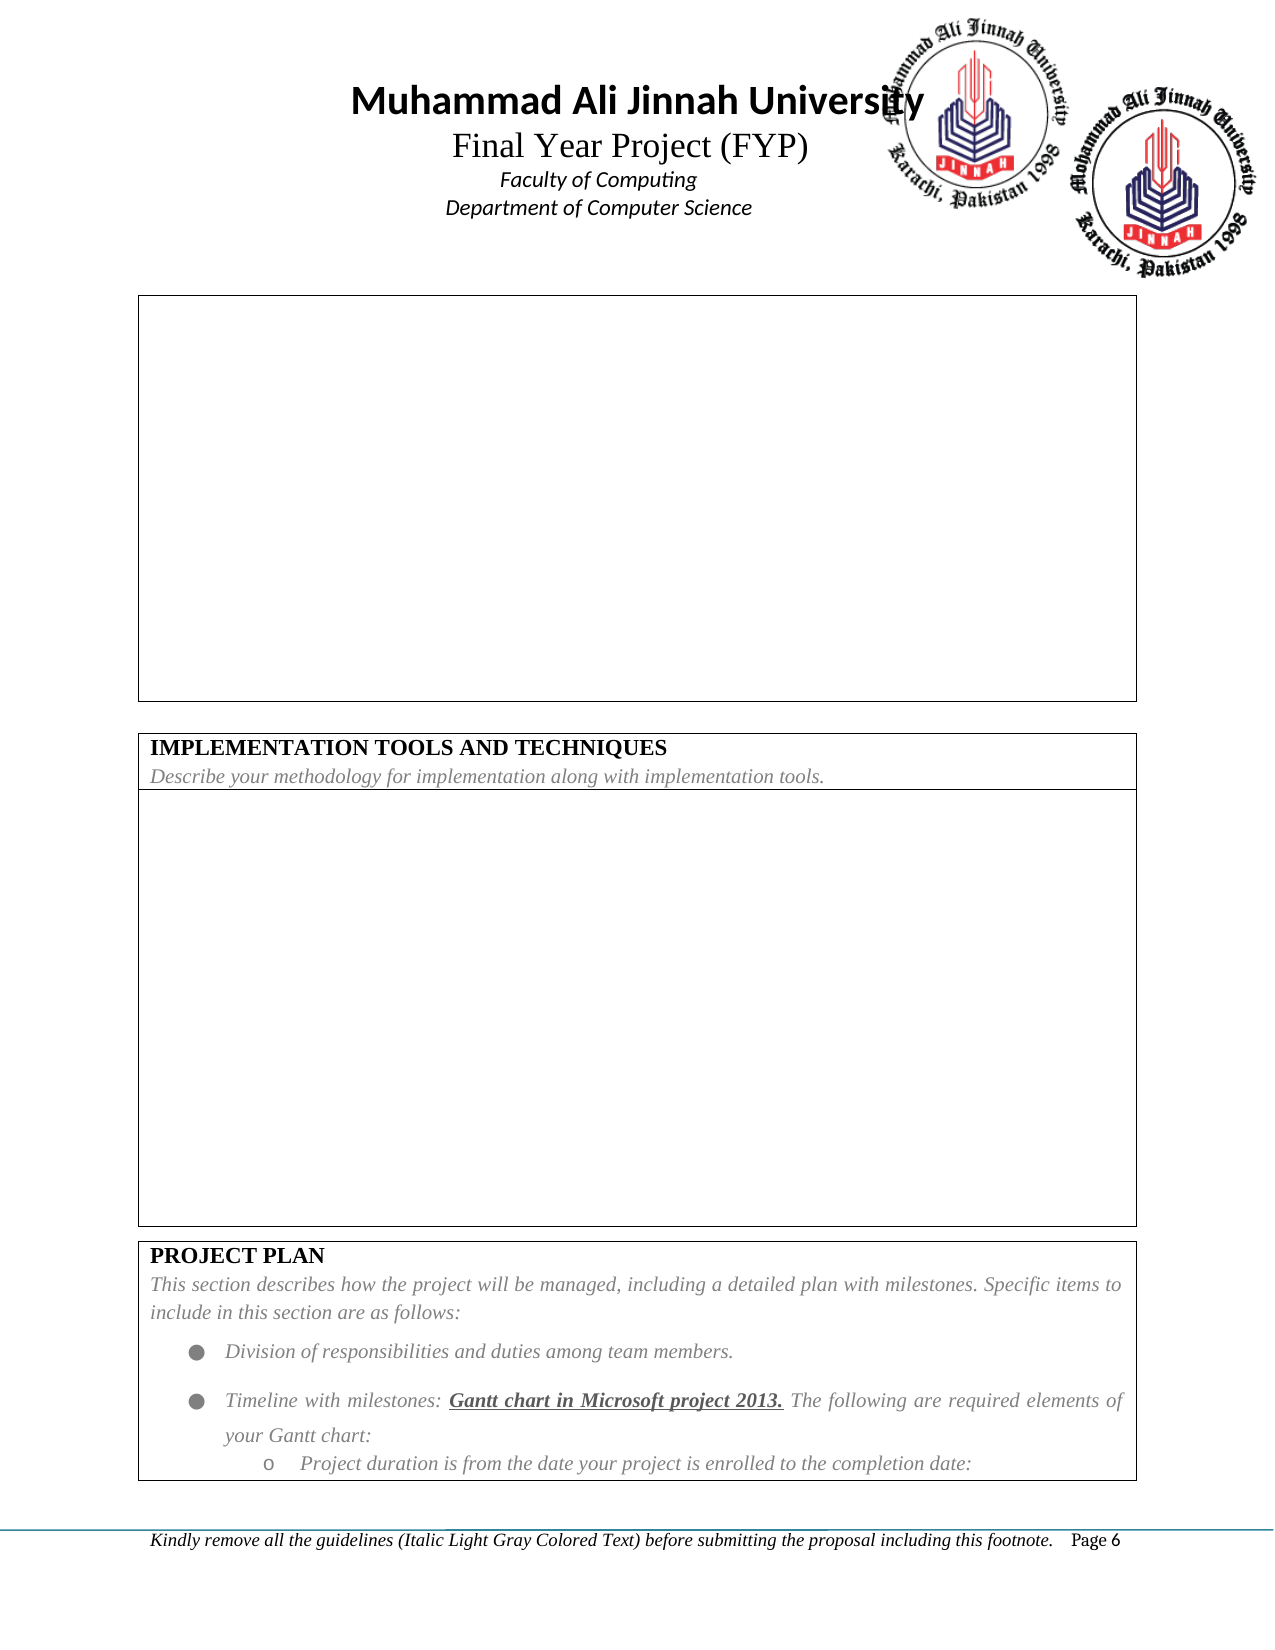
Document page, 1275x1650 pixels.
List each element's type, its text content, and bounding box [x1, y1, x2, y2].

picture [861, 0, 1275, 296]
table_cell [139, 790, 1136, 1226]
table_header IMPLEMENTATION TOOLS AND TECHNIQUES Describe your methodology for implementation along with implementation tools. [139, 734, 1136, 788]
table_cell [139, 296, 1136, 701]
